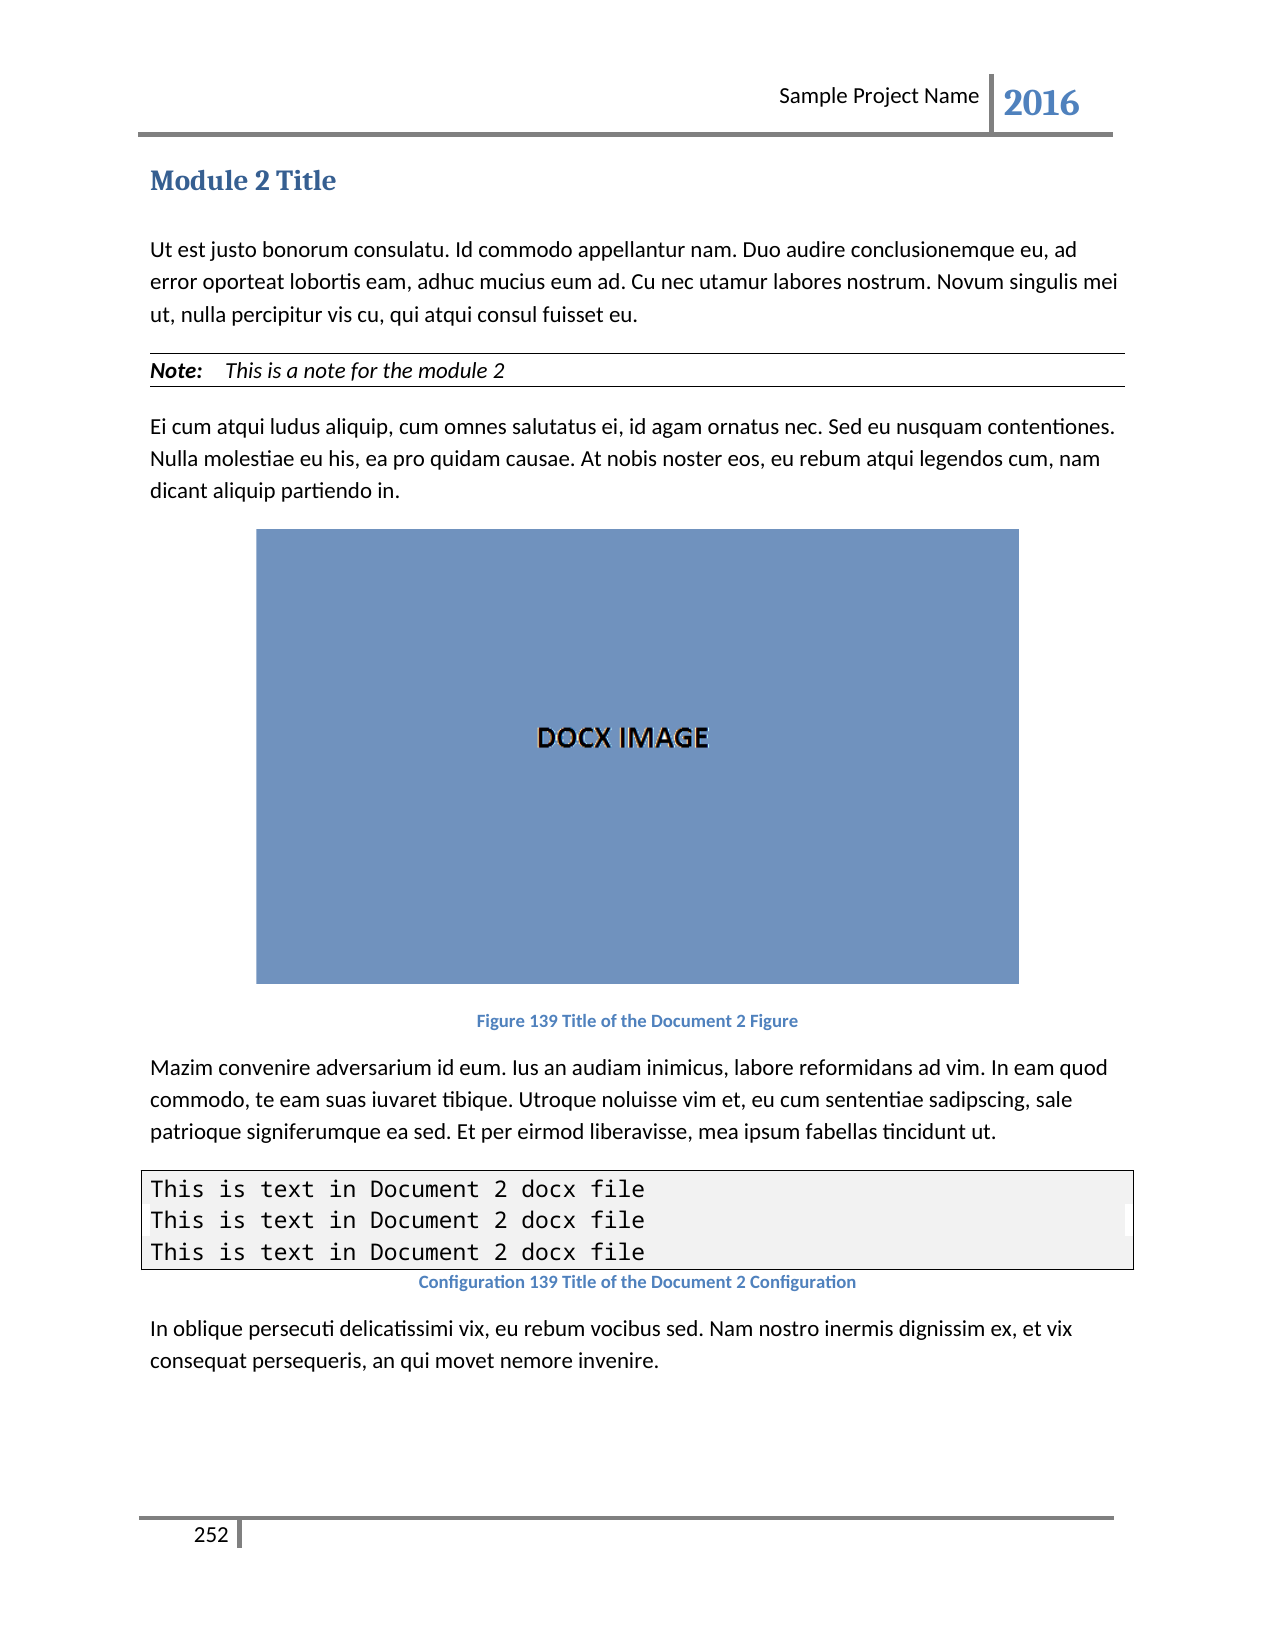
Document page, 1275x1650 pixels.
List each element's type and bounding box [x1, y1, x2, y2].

picture [256, 529, 1019, 984]
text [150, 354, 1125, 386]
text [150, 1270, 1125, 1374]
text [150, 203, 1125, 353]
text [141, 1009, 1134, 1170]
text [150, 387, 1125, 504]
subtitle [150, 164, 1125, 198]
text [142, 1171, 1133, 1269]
